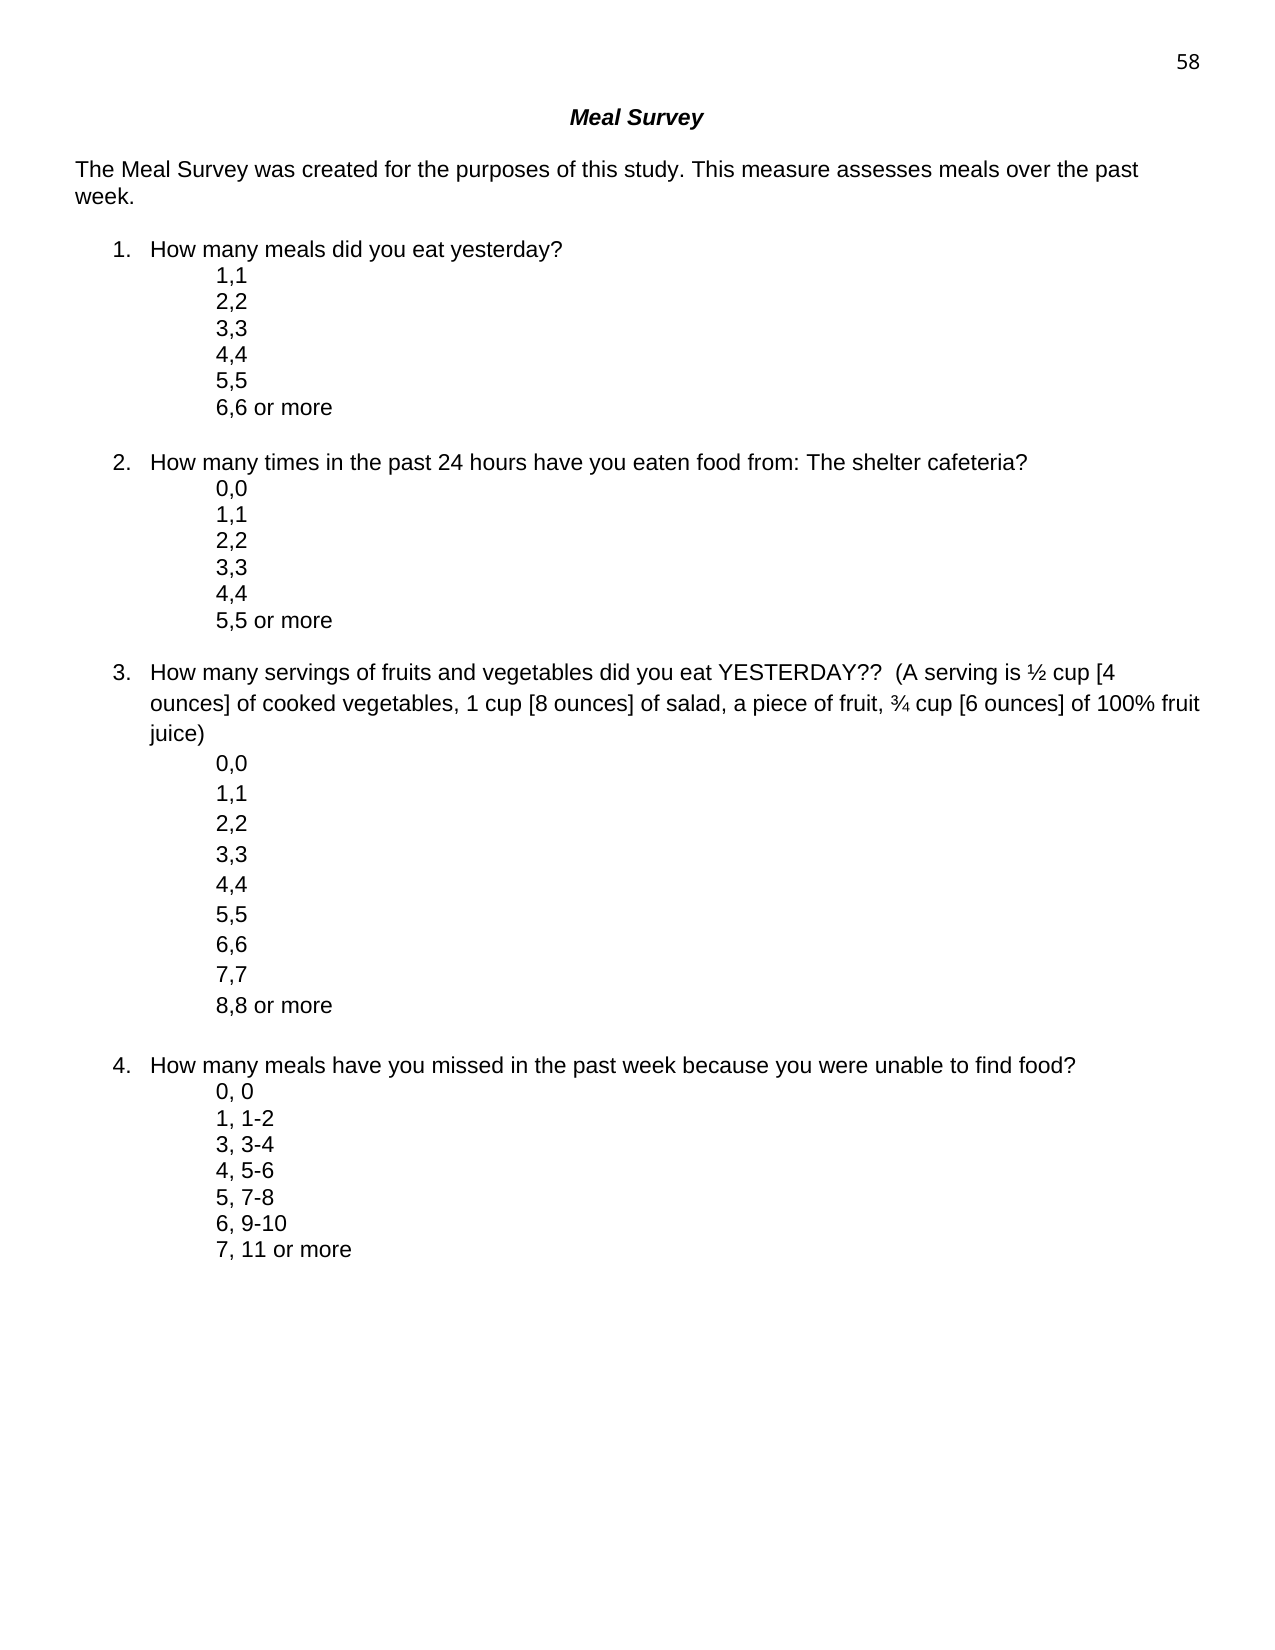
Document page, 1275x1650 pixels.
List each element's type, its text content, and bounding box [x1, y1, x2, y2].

list 0, 0 [216, 1078, 1200, 1105]
list 4, 5-6 [216, 1157, 1200, 1184]
list 5, 7-8 [216, 1184, 1200, 1210]
list How many meals have you missed in the past week because you were unable to find food? [112, 1052, 1200, 1078]
text The Meal Survey was created for the purposes of this study. This measure assesses meals over the past week. [75, 156, 1200, 209]
list 1, 1-2 [216, 1105, 1200, 1131]
list How many meals did you eat yesterday? [112, 236, 1200, 262]
list 4,4 [216, 871, 1200, 897]
list 2,2 [216, 810, 1200, 837]
list 1,1 [216, 780, 1200, 806]
list 1,1 [216, 501, 1200, 527]
list 1,1 [216, 262, 1200, 288]
list 2,2 [216, 288, 1200, 314]
list 5,5 or more [216, 607, 1200, 633]
list 5,5 [216, 367, 1200, 394]
list 4,4 [216, 580, 1200, 607]
list 3,3 [216, 554, 1200, 580]
list 3,3 [216, 841, 1200, 867]
subtitle Meal Survey [75, 104, 1200, 130]
list 4,4 [216, 341, 1200, 367]
list 5,5 [216, 901, 1200, 927]
list 6,6 or more [216, 394, 1200, 420]
list How many servings of fruits and vegetables did you eat YESTERDAY?? (A serving is ½ cup [4 ounces] of cooked vegetables, 1 cup [8 ounces] of salad, a piece of fruit, ¾ cup [6 ounces] of 100% fruit juice) [112, 659, 1200, 746]
list 3, 3-4 [216, 1131, 1200, 1157]
list 0,0 [216, 750, 1200, 776]
list 7, 11 or more [216, 1236, 1200, 1263]
list 3,3 [216, 314, 1200, 341]
list How many times in the past 24 hours have you eaten food from: The shelter cafeteria? [112, 448, 1200, 475]
list 6, 9-10 [216, 1210, 1200, 1236]
list 7,7 [216, 961, 1200, 988]
list 0,0 [216, 475, 1200, 501]
list 6,6 [216, 931, 1200, 957]
list 8,8 or more [216, 992, 1200, 1018]
list 2,2 [216, 527, 1200, 554]
